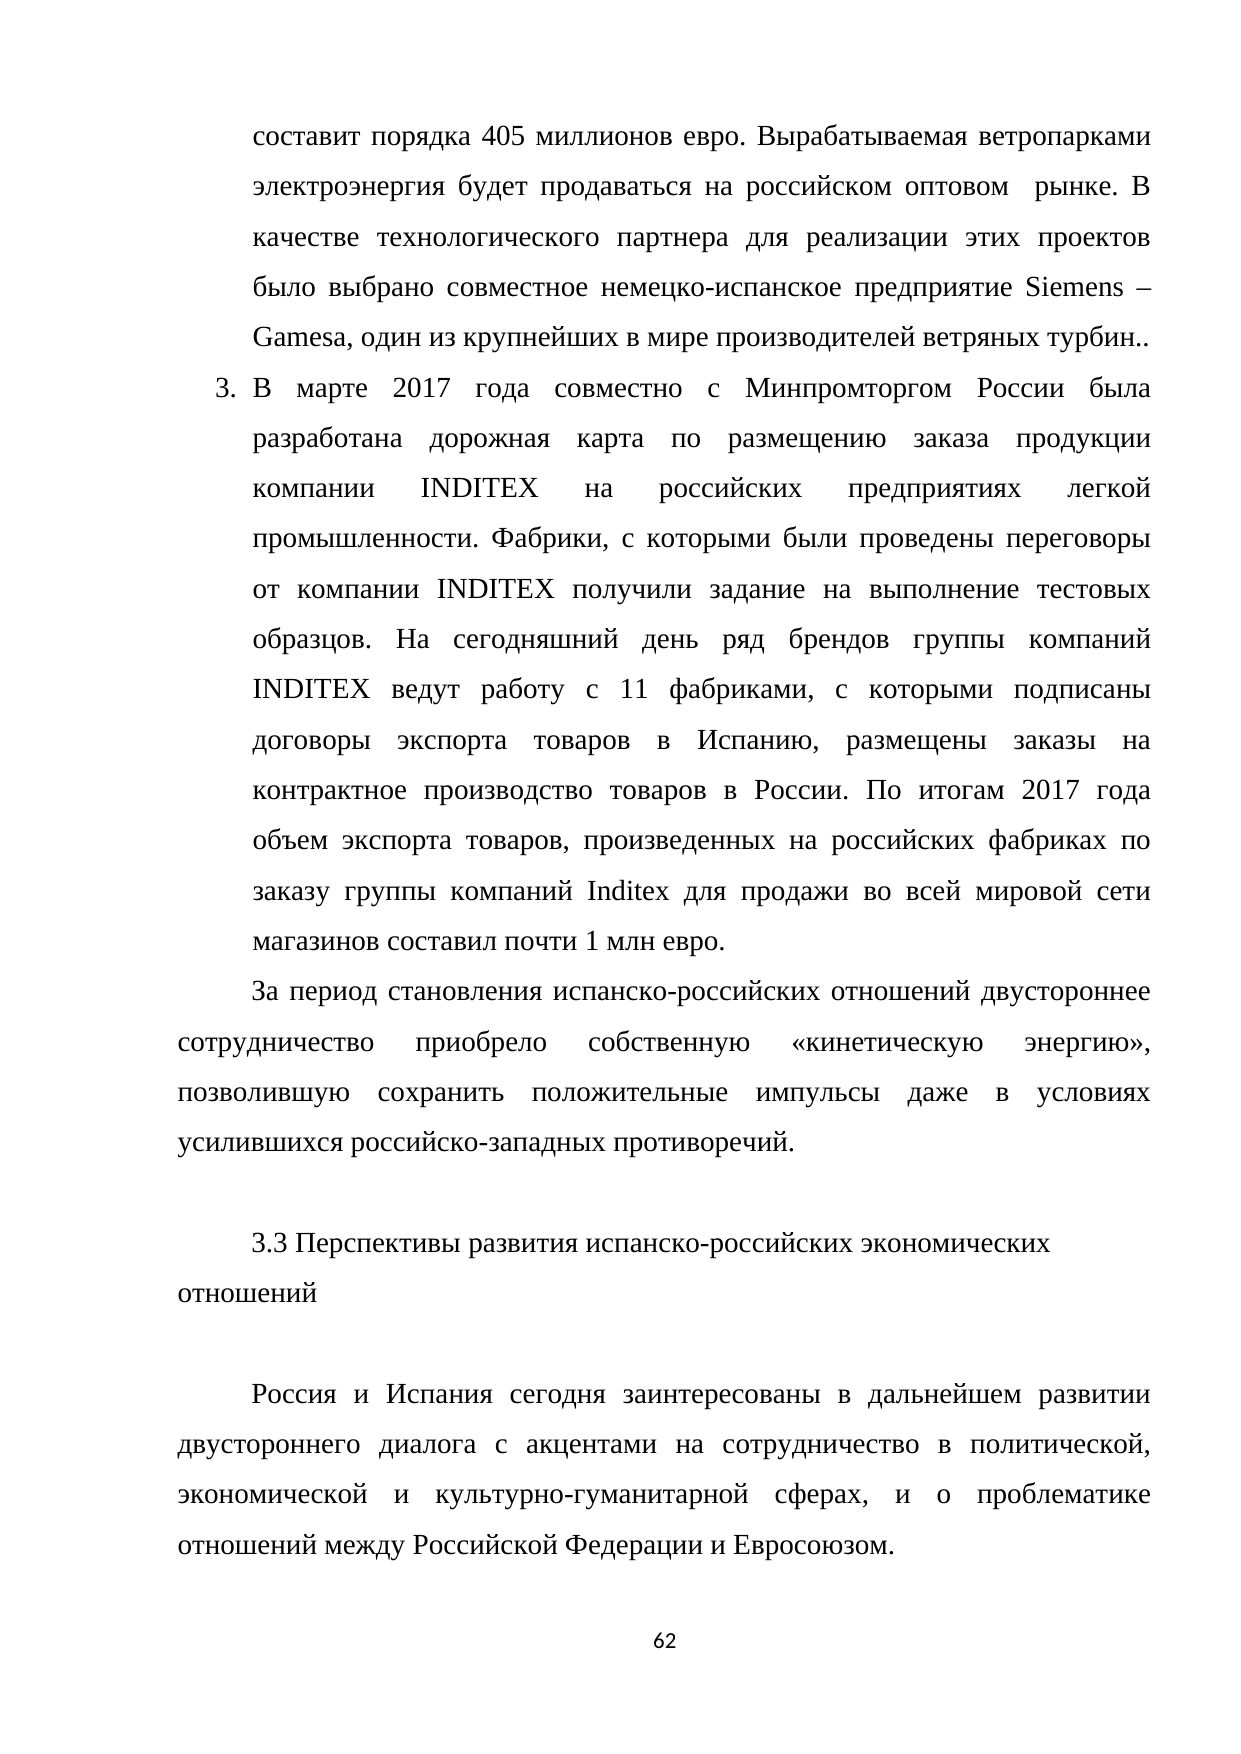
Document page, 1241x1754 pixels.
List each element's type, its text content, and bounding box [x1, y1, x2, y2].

text 3.3 Перспективы развития испанско-российских экономических отношений [177, 1225, 1152, 1309]
text За период становления испанско-российских отношений двустороннее сотрудничество приобрело собственную «кинетическую энергию», позволившую сохранить положительные импульсы даже в условиях усилившихся российско-западных противоречий. [177, 973, 1152, 1158]
list В марте 2017 года совместно с Минпромторгом России была разработана дорожная карта по размещению заказа продукции компании INDITEX на российских предприятиях легкой промышленности. Фабрики, с которыми были проведены переговоры от компании INDITEX получили задание на выполнение тестовых образцов. На сегодняшний день ряд брендов группы компаний INDITEX ведут работу с 11 фабриками, с которыми подписаны договоры экспорта товаров в Испанию, размещены заказы на контрактное производство товаров в России. По итогам 2017 года объем экспорта товаров, произведенных на российских фабриках по заказу группы компаний Inditex для продажи во всей мировой сети магазинов составил почти 1 млн евро. [215, 370, 1152, 957]
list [215, 118, 1152, 353]
text Россия и Испания сегодня заинтересованы в дальнейшем развитии двустороннего диалога с акцентами на сотрудничество в политической, экономической и культурно-гуманитарной сферах, и о проблематике отношений между Российской Федерации и Евросоюзом. [177, 1376, 1152, 1560]
